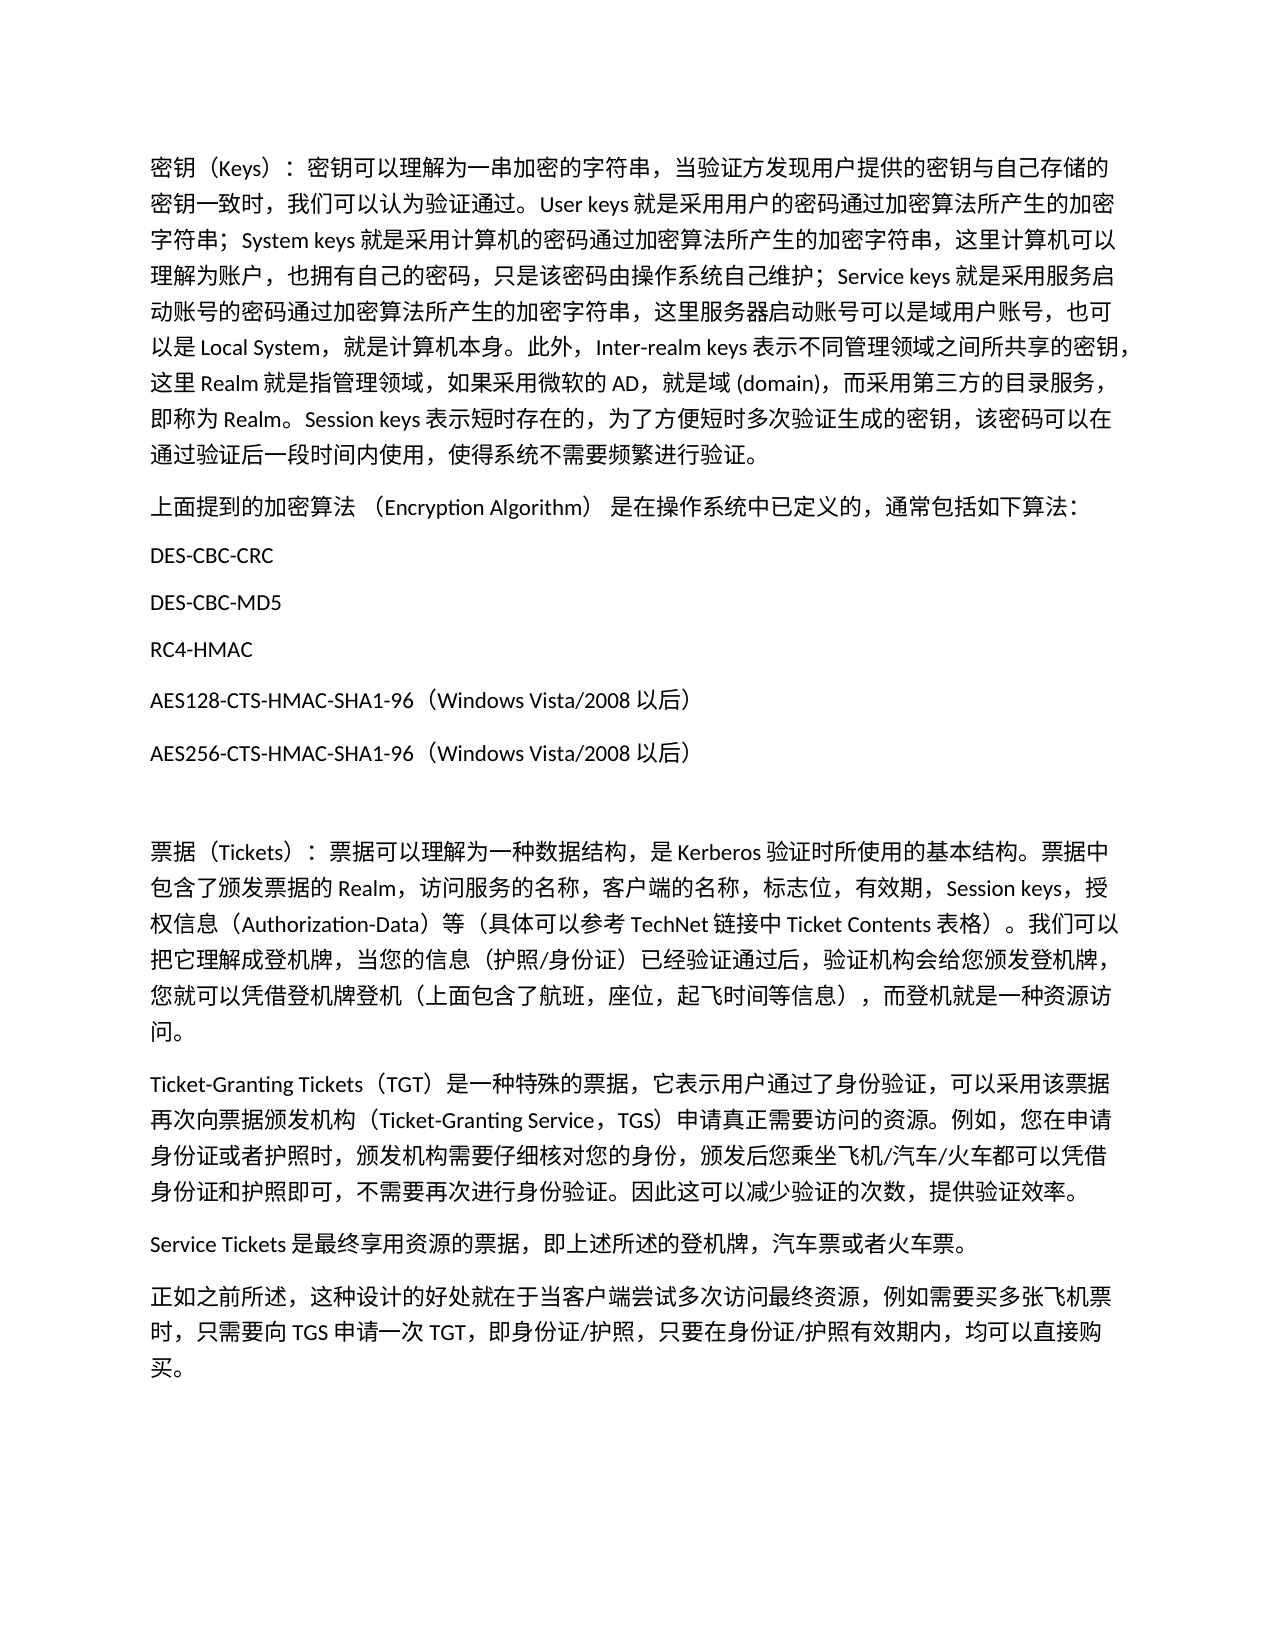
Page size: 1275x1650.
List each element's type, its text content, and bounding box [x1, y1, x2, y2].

text DES-CBC-CRC [150, 542, 1125, 570]
text RC4-HMAC [150, 635, 1125, 663]
text Ticket-Granting Tickets（TGT）是一种特殊的票据，它表示用户通过了身份验证，可以采用该票据再次向票据颁发机构（Ticket-Granting Service，TGS）申请真正需要访问的资源。例如，您在申请身份证或者护照时，颁发机构需要仔细核对您的身份，颁发后您乘坐飞机/汽车/火车都可以凭借身份证和护照即可，不需要再次进行身份验证。因此这可以减少验证的次数，提供验证效率。 [150, 1066, 1125, 1207]
text AES256-CTS-HMAC-SHA1-96（Windows Vista/2008以后） [150, 735, 1125, 768]
text 上面提到的加密算法 （Encryption Algorithm） 是在操作系统中已定义的，通常包括如下算法： [150, 489, 1125, 522]
text 票据（Tickets）：票据可以理解为一种数据结构，是Kerberos验证时所使用的基本结构。票据中包含了颁发票据的Realm，访问服务的名称，客户端的名称，标志位，有效期，Session keys，授权信息（Authorization-Data）等（具体可以参考TechNet链接中Ticket Contents表格）。我们可以把它理解成登机牌，当您的信息（护照/身份证）已经验证通过后，验证机构会给您颁发登机牌，您就可以凭借登机牌登机（上面包含了航班，座位，起飞时间等信息），而登机就是一种资源访问。 [150, 834, 1125, 1047]
text 密钥（Keys）：密钥可以理解为一串加密的字符串，当验证方发现用户提供的密钥与自己存储的密钥一致时，我们可以认为验证通过。User keys就是采用用户的密码通过加密算法所产生的加密字符串；System keys就是采用计算机的密码通过加密算法所产生的加密字符串，这里计算机可以理解为账户，也拥有自己的密码，只是该密码由操作系统自己维护；Service keys就是采用服务启动账号的密码通过加密算法所产生的加密字符串，这里服务器启动账号可以是域用户账号，也可以是Local System，就是计算机本身。此外，Inter-realm keys表示不同管理领域之间所共享的密钥，这里Realm就是指管理领域，如果采用微软的AD，就是域 (domain)，而采用第三方的目录服务，即称为Realm。Session keys表示短时存在的，为了方便短时多次验证生成的密钥，该密码可以在通过验证后一段时间内使用，使得系统不需要频繁进行验证。 [150, 150, 1125, 470]
text AES128-CTS-HMAC-SHA1-96（Windows Vista/2008以后） [150, 682, 1125, 716]
text DES-CBC-MD5 [150, 588, 1125, 617]
text Service Tickets是最终享用资源的票据，即上述所述的登机牌，汽车票或者火车票。 [150, 1226, 1125, 1259]
text 正如之前所述，这种设计的好处就在于当客户端尝试多次访问最终资源，例如需要买多张飞机票时，只需要向TGS申请一次TGT，即身份证/护照，只要在身份证/护照有效期内，均可以直接购买。 [150, 1278, 1125, 1383]
